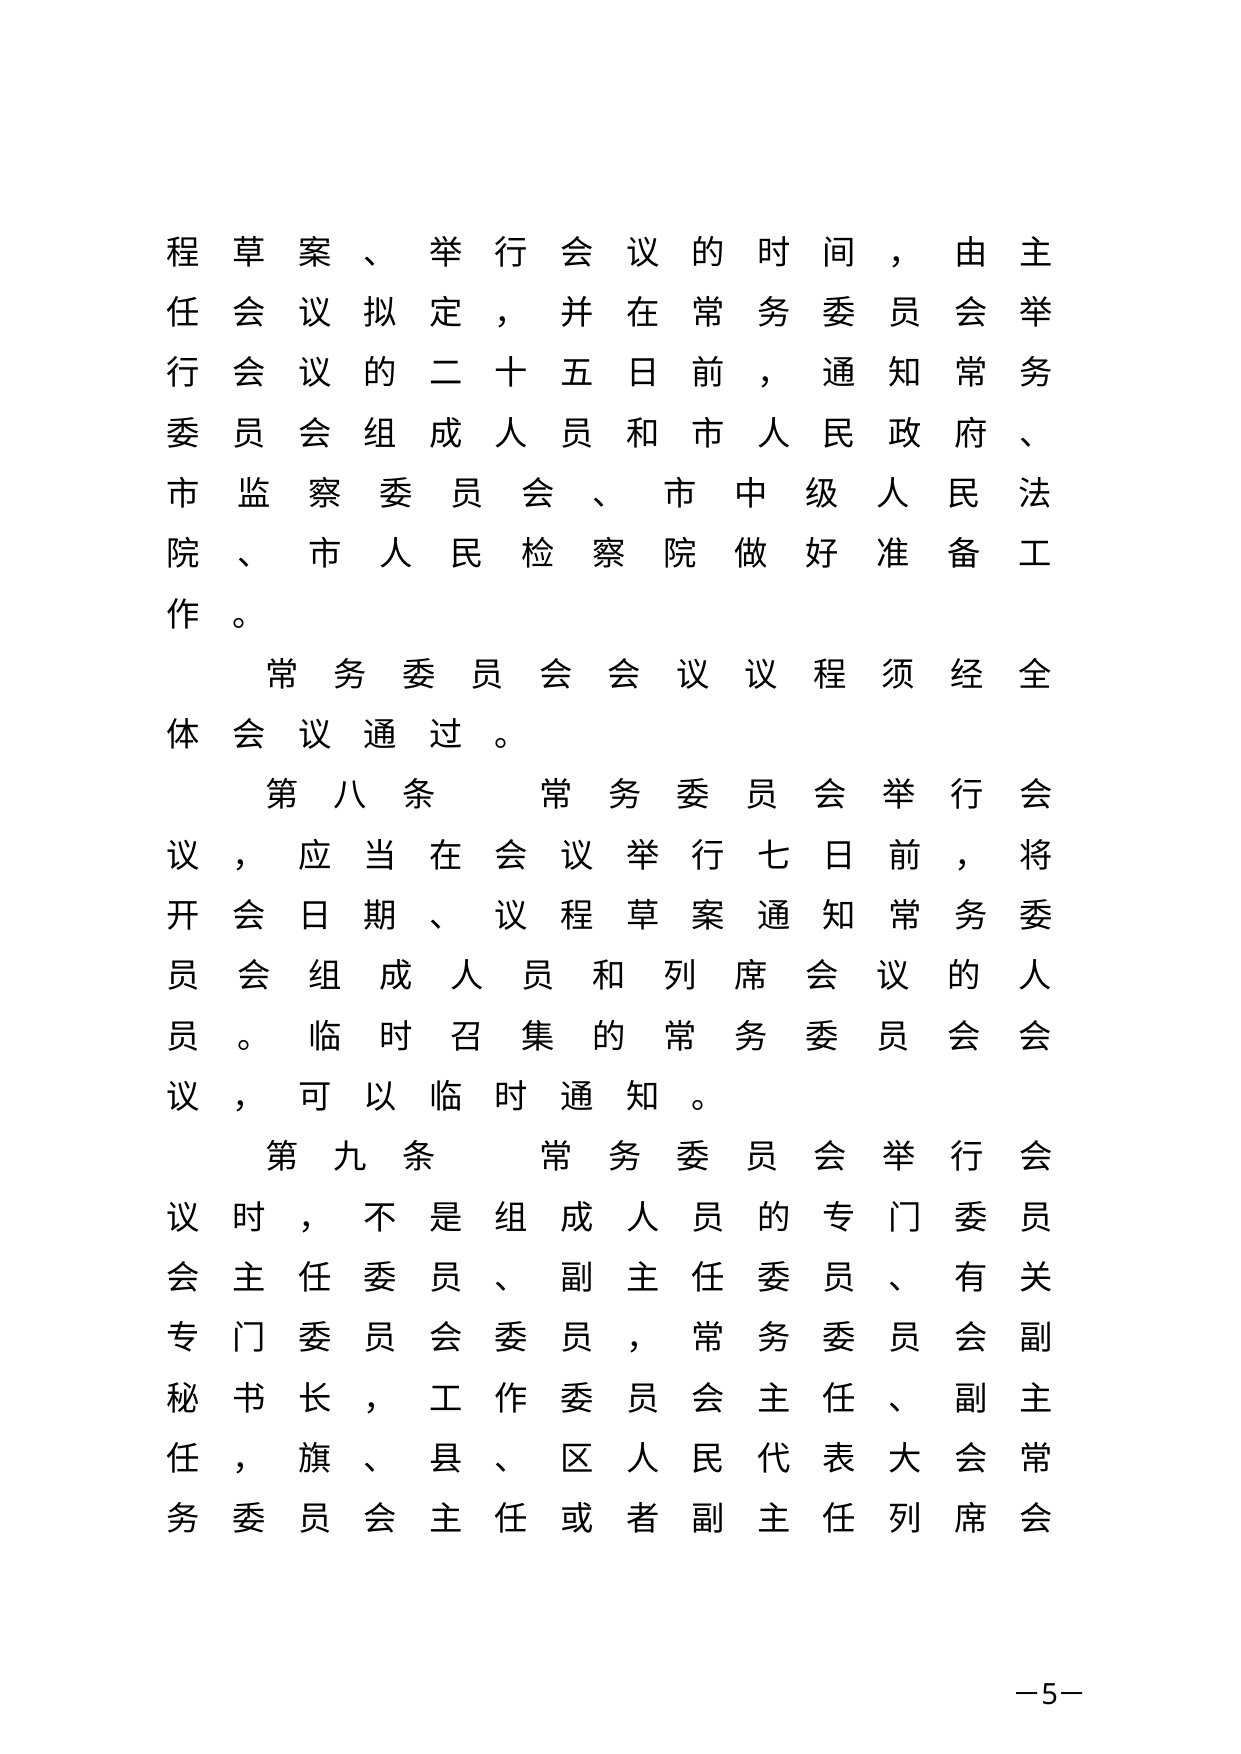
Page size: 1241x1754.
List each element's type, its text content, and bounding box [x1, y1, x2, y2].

text 常务委员会会议议程须经全体会议通过。 [167, 642, 1085, 762]
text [167, 1124, 1085, 1546]
text 第八条 常务委员会举行会议，应当在会议举行七日前，将开会日期、议程草案通知常务委员会组成人员和列席会议的人员。临时召集的常务委员会会议，可以临时通知。 [167, 762, 1085, 1124]
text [167, 219, 1085, 642]
